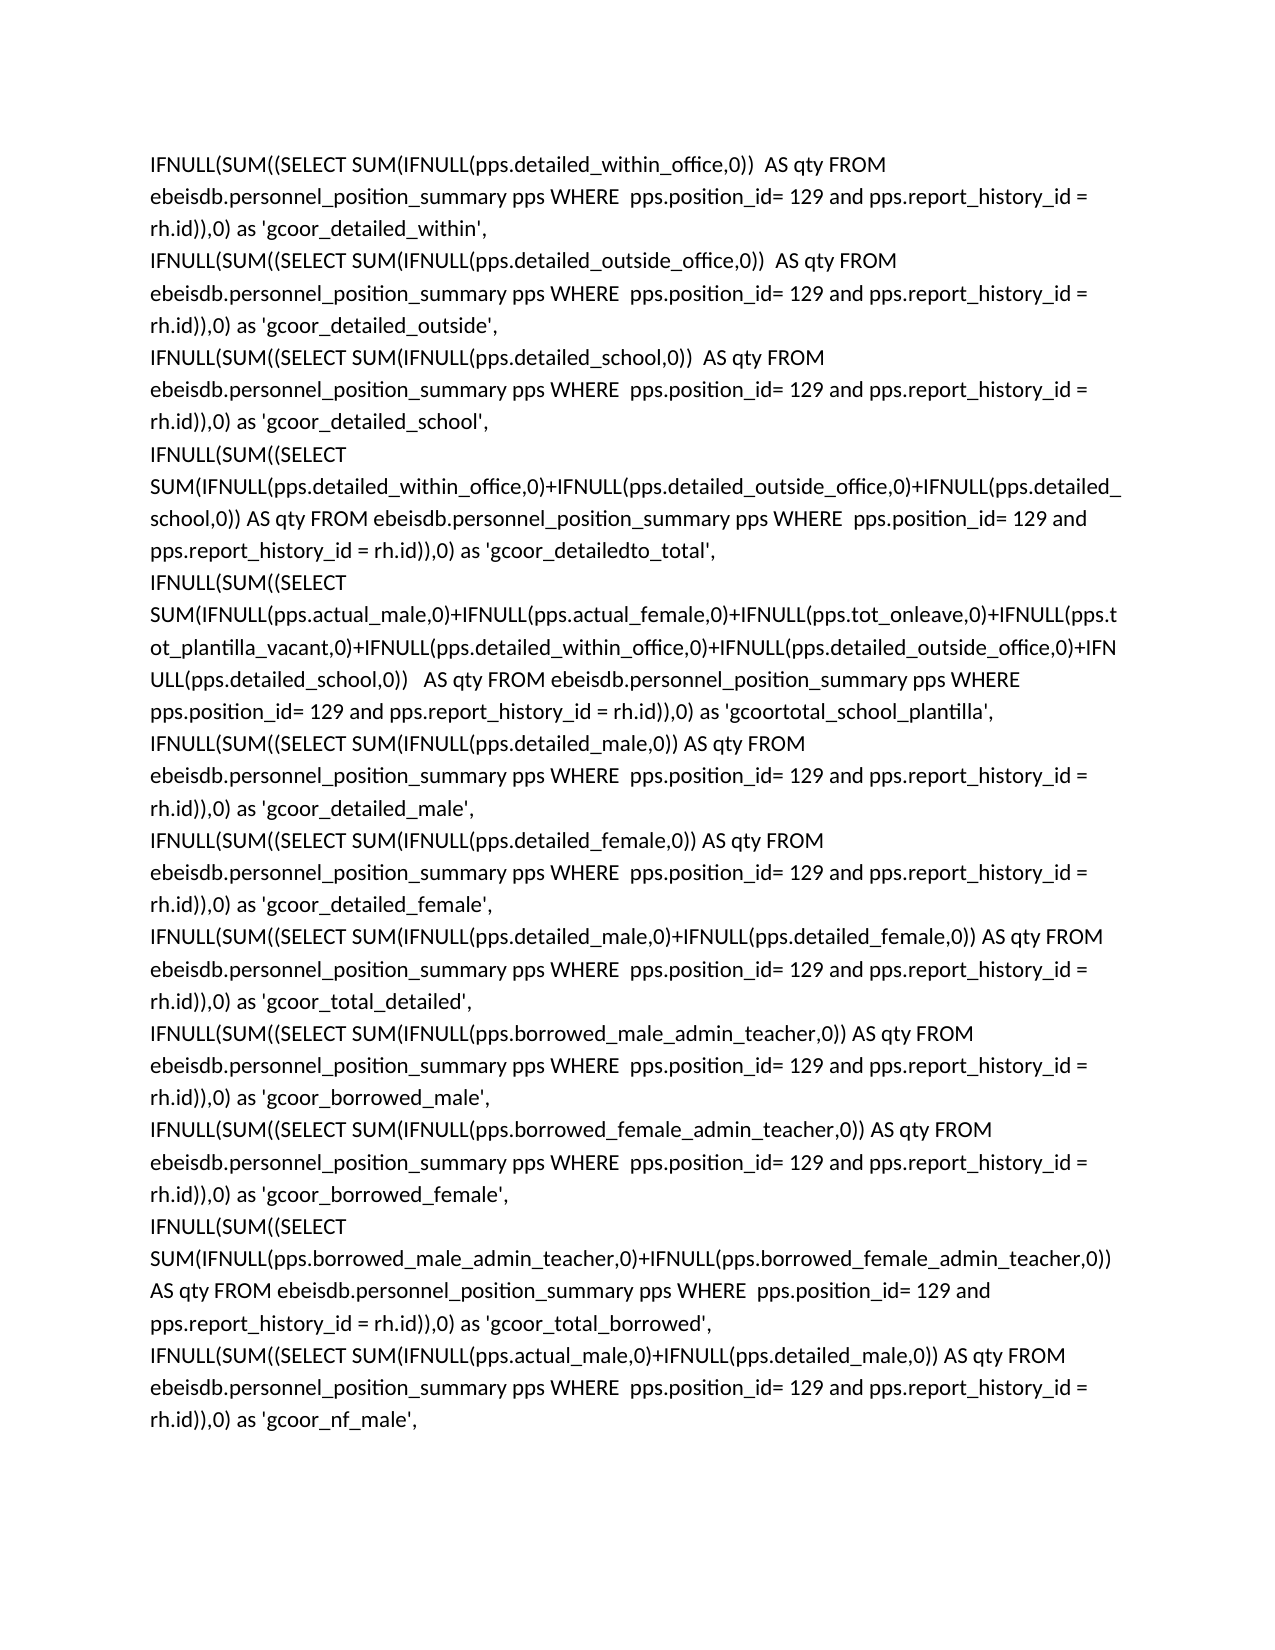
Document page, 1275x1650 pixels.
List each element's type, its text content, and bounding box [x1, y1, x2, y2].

text IFNULL(SUM((SELECT SUM(IFNULL(pps.detailed_within_office,0)+IFNULL(pps.detailed_outside_office,0)+IFNULL(pps.detailed_school,0)) AS qty FROM ebeisdb.personnel_position_summary pps WHERE pps.position_id= 129 and pps.report_history_id = rh.id)),0) as 'gcoor_detailedto_total', [150, 440, 1125, 564]
text IFNULL(SUM((SELECT SUM(IFNULL(pps.detailed_male,0)) AS qty FROM ebeisdb.personnel_position_summary pps WHERE pps.position_id= 129 and pps.report_history_id = rh.id)),0) as 'gcoor_detailed_male', [150, 729, 1125, 822]
text IFNULL(SUM((SELECT SUM(IFNULL(pps.detailed_female,0)) AS qty FROM ebeisdb.personnel_position_summary pps WHERE pps.position_id= 129 and pps.report_history_id = rh.id)),0) as 'gcoor_detailed_female', [150, 826, 1125, 918]
text IFNULL(SUM((SELECT SUM(IFNULL(pps.borrowed_male_admin_teacher,0)) AS qty FROM ebeisdb.personnel_position_summary pps WHERE pps.position_id= 129 and pps.report_history_id = rh.id)),0) as 'gcoor_borrowed_male', [150, 1019, 1125, 1111]
text IFNULL(SUM((SELECT SUM(IFNULL(pps.detailed_school,0)) AS qty FROM ebeisdb.personnel_position_summary pps WHERE pps.position_id= 129 and pps.report_history_id = rh.id)),0) as 'gcoor_detailed_school', [150, 343, 1125, 436]
text IFNULL(SUM((SELECT SUM(IFNULL(pps.detailed_outside_office,0)) AS qty FROM ebeisdb.personnel_position_summary pps WHERE pps.position_id= 129 and pps.report_history_id = rh.id)),0) as 'gcoor_detailed_outside', [150, 247, 1125, 339]
text IFNULL(SUM((SELECT SUM(IFNULL(pps.detailed_within_office,0)) AS qty FROM ebeisdb.personnel_position_summary pps WHERE pps.position_id= 129 and pps.report_history_id = rh.id)),0) as 'gcoor_detailed_within', [150, 150, 1125, 242]
text IFNULL(SUM((SELECT SUM(IFNULL(pps.borrowed_male_admin_teacher,0)+IFNULL(pps.borrowed_female_admin_teacher,0)) AS qty FROM ebeisdb.personnel_position_summary pps WHERE pps.position_id= 129 and pps.report_history_id = rh.id)),0) as 'gcoor_total_borrowed', [150, 1212, 1125, 1337]
text IFNULL(SUM((SELECT SUM(IFNULL(pps.borrowed_female_admin_teacher,0)) AS qty FROM ebeisdb.personnel_position_summary pps WHERE pps.position_id= 129 and pps.report_history_id = rh.id)),0) as 'gcoor_borrowed_female', [150, 1116, 1125, 1208]
text IFNULL(SUM((SELECT SUM(IFNULL(pps.detailed_male,0)+IFNULL(pps.detailed_female,0)) AS qty FROM ebeisdb.personnel_position_summary pps WHERE pps.position_id= 129 and pps.report_history_id = rh.id)),0) as 'gcoor_total_detailed', [150, 922, 1125, 1015]
text IFNULL(SUM((SELECT SUM(IFNULL(pps.actual_male,0)+IFNULL(pps.detailed_male,0)) AS qty FROM ebeisdb.personnel_position_summary pps WHERE pps.position_id= 129 and pps.report_history_id = rh.id)),0) as 'gcoor_nf_male', [150, 1341, 1125, 1433]
text IFNULL(SUM((SELECT SUM(IFNULL(pps.actual_male,0)+IFNULL(pps.actual_female,0)+IFNULL(pps.tot_onleave,0)+IFNULL(pps.tot_plantilla_vacant,0)+IFNULL(pps.detailed_within_office,0)+IFNULL(pps.detailed_outside_office,0)+IFNULL(pps.detailed_school,0)) AS qty FROM ebeisdb.personnel_position_summary pps WHERE pps.position_id= 129 and pps.report_history_id = rh.id)),0) as 'gcoortotal_school_plantilla', [150, 568, 1125, 725]
